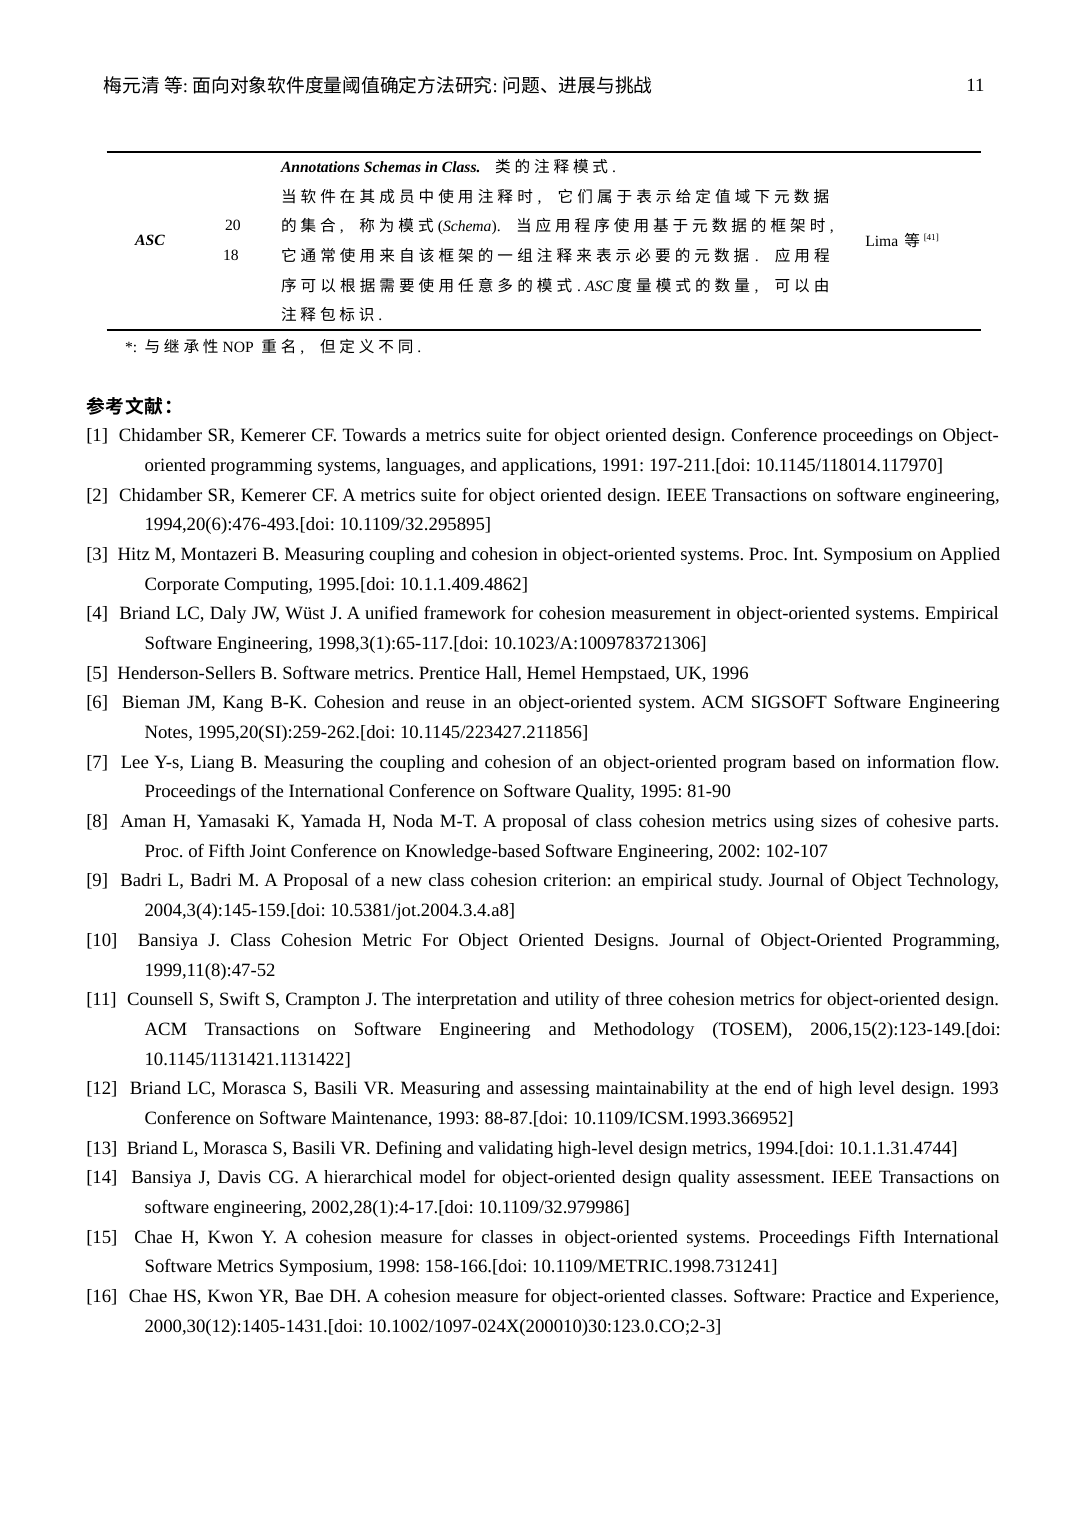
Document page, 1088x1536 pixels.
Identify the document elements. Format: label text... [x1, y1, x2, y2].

text [1] Chidamber SR, Kemerer CF. Towards a metrics suite for object oriented design. Conference proceedings on Object-oriented programming systems, languages, and applications, 1991: 197-211.[doi: 10.1145/118014.117970] [86, 420, 1001, 479]
text [5] Henderson-Sellers B. Software metrics. Prentice Hall, Hemel Hempstaed, UK, 1996 [86, 657, 1001, 687]
table_cell Annotations Schemas in Class. 类的注释模式. 当软件在其成员中使用注释时, 它们属于表示给定值域下元数据的集合, 称为模式(Schema). 当应用程序使用基于元数据的框架时, 它通常使用来自该框架的一组注释来表示必要的元数据. 应用程序可以根据需要使用任意多的模式. ASC度量模式的数量, 可以由注释包标识. [254, 153, 845, 329]
text [9] Badri L, Badri M. A Proposal of a new class cohesion criterion: an empirical study. Journal of Object Technology, 2004,3(4):145-159.[doi: 10.5381/jot.2004.3.4.a8] [86, 865, 1001, 925]
table_cell 2018 [195, 153, 254, 329]
text [2] Chidamber SR, Kemerer CF. A metrics suite for object oriented design. IEEE Transactions on software engineering, 1994,20(6):476-493.[doi: 10.1109/32.295895] [86, 479, 1001, 539]
text [10] Bansiya J. Class Cohesion Metric For Object Oriented Designs. Journal of Object-Oriented Programming, 1999,11(8):47-52 [86, 925, 1001, 984]
text [12] Briand LC, Morasca S, Basili VR. Measuring and assessing maintainability at the end of high level design. 1993 Conference on Software Maintenance, 1993: 88-87.[doi: 10.1109/ICSM.1993.366952] [86, 1073, 1001, 1132]
text 参考文献： [86, 390, 1001, 420]
text [11] Counsell S, Swift S, Crampton J. The interpretation and utility of three cohesion metrics for object-oriented design. ACM Transactions on Software Engineering and Methodology (TOSEM), 2006,15(2):123-149.[doi: 10.1145/1131421.1131422] [86, 984, 1001, 1073]
text [3] Hitz M, Montazeri B. Measuring coupling and cohesion in object-oriented systems. Proc. Int. Symposium on Applied Corporate Computing, 1995.[doi: 10.1.1.409.4862] [86, 539, 1001, 598]
text [15] Chae H, Kwon Y. A cohesion measure for classes in object-oriented systems. Proceedings Fifth International Software Metrics Symposium, 1998: 158-166.[doi: 10.1109/METRIC.1998.731241] [86, 1222, 1001, 1281]
text [14] Bansiya J, Davis CG. A hierarchical model for object-oriented design quality assessment. IEEE Transactions on software engineering, 2002,28(1):4-17.[doi: 10.1109/32.979986] [86, 1162, 1001, 1222]
table_cell Lima等[41] [845, 153, 981, 329]
text [7] Lee Y-s, Liang B. Measuring the coupling and cohesion of an object-oriented program based on information flow. Proceedings of the International Conference on Software Quality, 1995: 81-90 [86, 747, 1001, 806]
text [13] Briand L, Morasca S, Basili VR. Defining and validating high-level design metrics, 1994.[doi: 10.1.1.31.4744] [86, 1132, 1001, 1162]
text *:与继承性NOP重名, 但定义不同. [86, 331, 1001, 361]
text [6] Bieman JM, Kang B-K. Cohesion and reuse in an object-oriented system. ACM SIGSOFT Software Engineering Notes, 1995,20(SI):259-262.[doi: 10.1145/223427.211856] [86, 687, 1001, 747]
text [16] Chae HS, Kwon YR, Bae DH. A cohesion measure for object‐oriented classes. Software: Practice and Experience, 2000,30(12):1405-1431.[doi: 10.1002/1097-024X(200010)30:123.0.CO;2-3] [86, 1281, 1001, 1340]
text [4] Briand LC, Daly JW, Wüst J. A unified framework for cohesion measurement in object-oriented systems. Empirical Software Engineering, 1998,3(1):65-117.[doi: 10.1023/A:1009783721306] [86, 598, 1001, 657]
table_cell ASC [107, 153, 195, 329]
text [8] Aman H, Yamasaki K, Yamada H, Noda M-T. A proposal of class cohesion metrics using sizes of cohesive parts. Proc. of Fifth Joint Conference on Knowledge-based Software Engineering, 2002: 102-107 [86, 806, 1001, 865]
